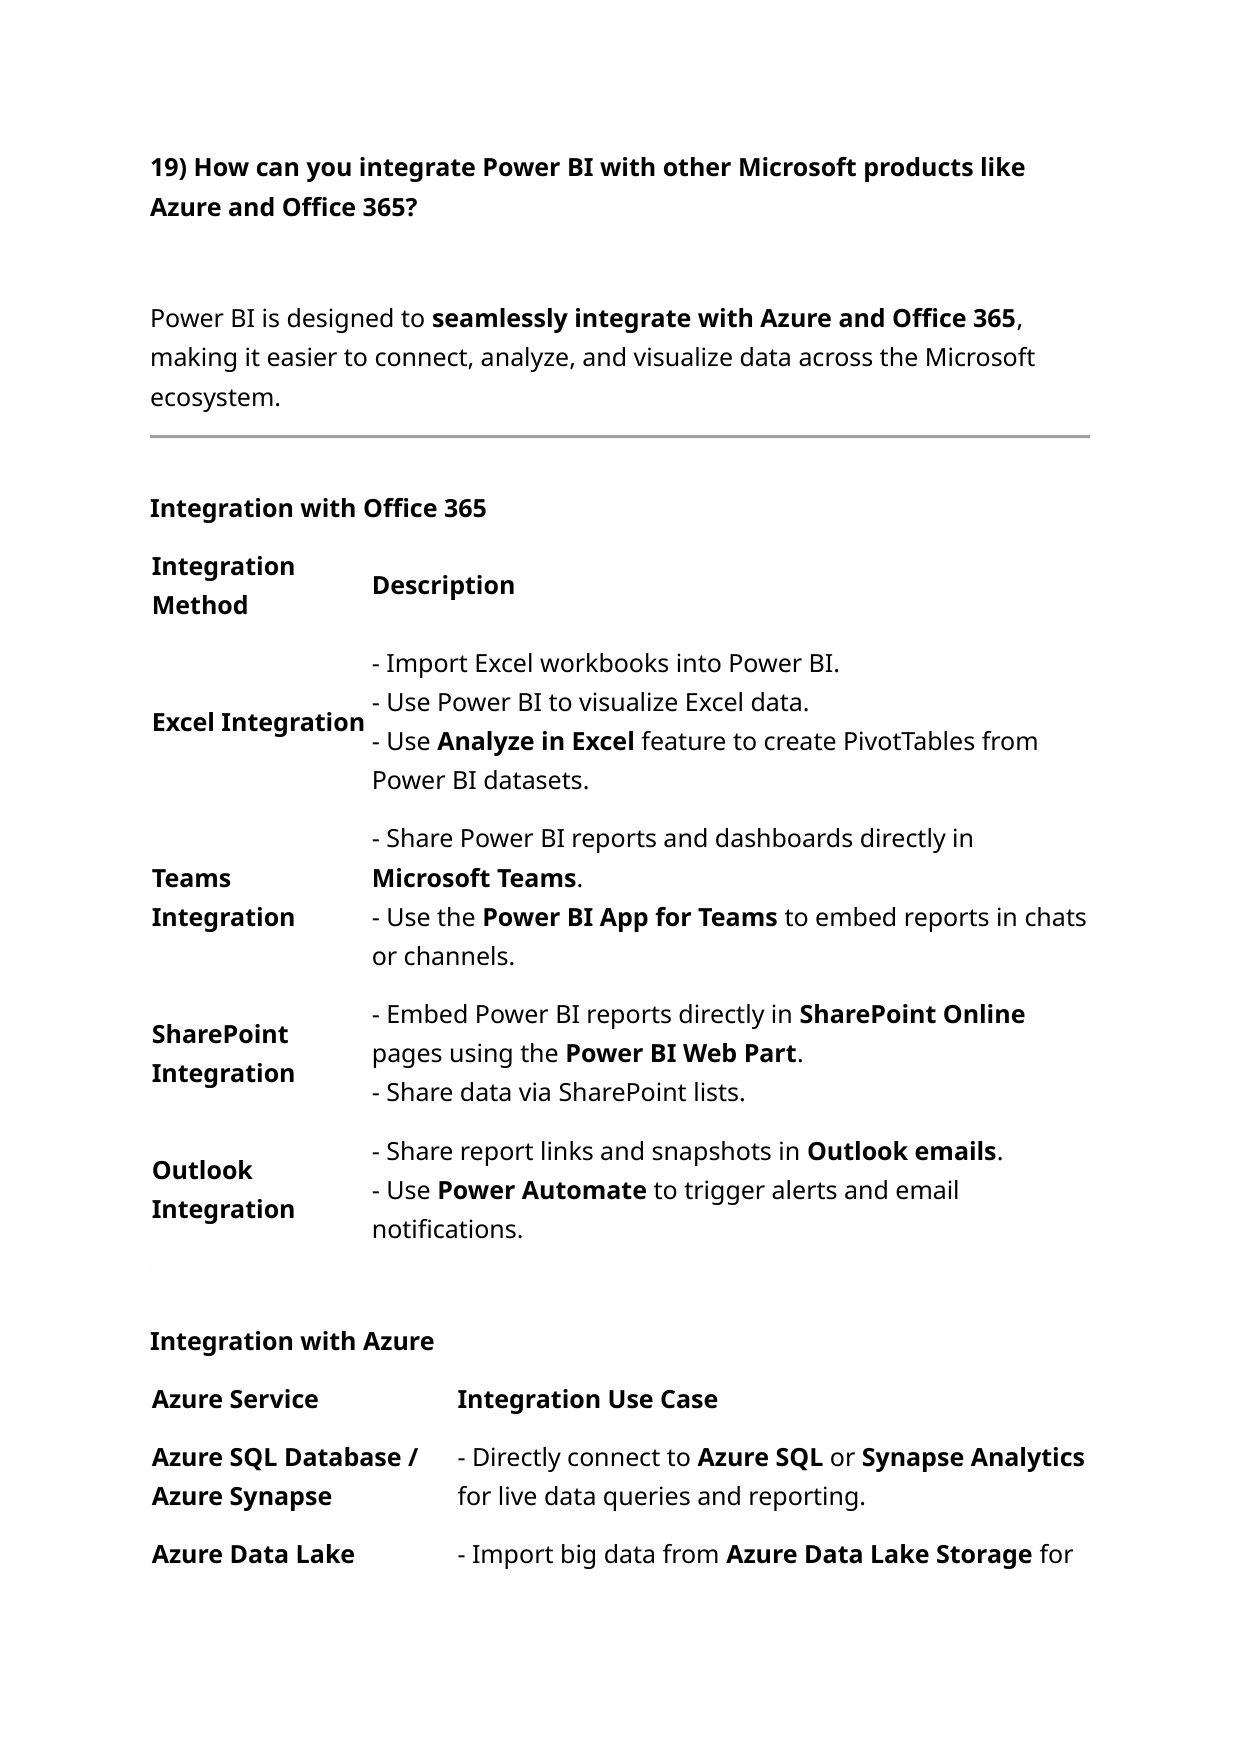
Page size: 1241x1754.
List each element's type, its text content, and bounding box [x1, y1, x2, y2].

text Integration with Azure [150, 1324, 1090, 1358]
table_cell - Embed Power BI reports directly in SharePoint Online pages using the Power BI Web Part. - Share data via SharePoint lists. [370, 995, 1090, 1132]
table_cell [456, 1535, 1090, 1593]
table_header Integration Use Case [456, 1380, 1090, 1438]
table_cell - Share Power BI reports and dashboards directly in Microsoft Teams. - Use the Power BI App for Teams to embed reports in chats or channels. [370, 820, 1090, 995]
table_cell - Share report links and snapshots in Outlook emails. - Use Power Automate to trigger alerts and email notifications. [370, 1132, 1090, 1268]
text Integration with Office 365 [150, 491, 1090, 525]
table_cell Outlook Integration [150, 1132, 370, 1268]
table_cell Azure SQL Database / Azure Synapse [150, 1438, 456, 1535]
table_cell SharePoint Integration [150, 995, 370, 1132]
table_cell Excel Integration [150, 644, 370, 819]
table_cell Azure Data Lake [150, 1535, 456, 1593]
table_header Azure Service [150, 1380, 456, 1438]
text 19) How can you integrate Power BI with other Microsoft products like Azure and Office 365? [150, 150, 1090, 223]
table_cell - Directly connect to Azure SQL or Synapse Analytics for live data queries and reporting. [456, 1438, 1090, 1535]
table_header Integration Method [150, 547, 370, 644]
table_header Description [370, 547, 1090, 644]
table_cell - Import Excel workbooks into Power BI. - Use Power BI to visualize Excel data. - Use Analyze in Excel feature to create PivotTables from Power BI datasets. [370, 644, 1090, 819]
text Power BI is designed to seamlessly integrate with Azure and Office 365, making it easier to connect, analyze, and visualize data across the Microsoft ecosystem. [150, 301, 1090, 413]
table_cell Teams Integration [150, 820, 370, 995]
